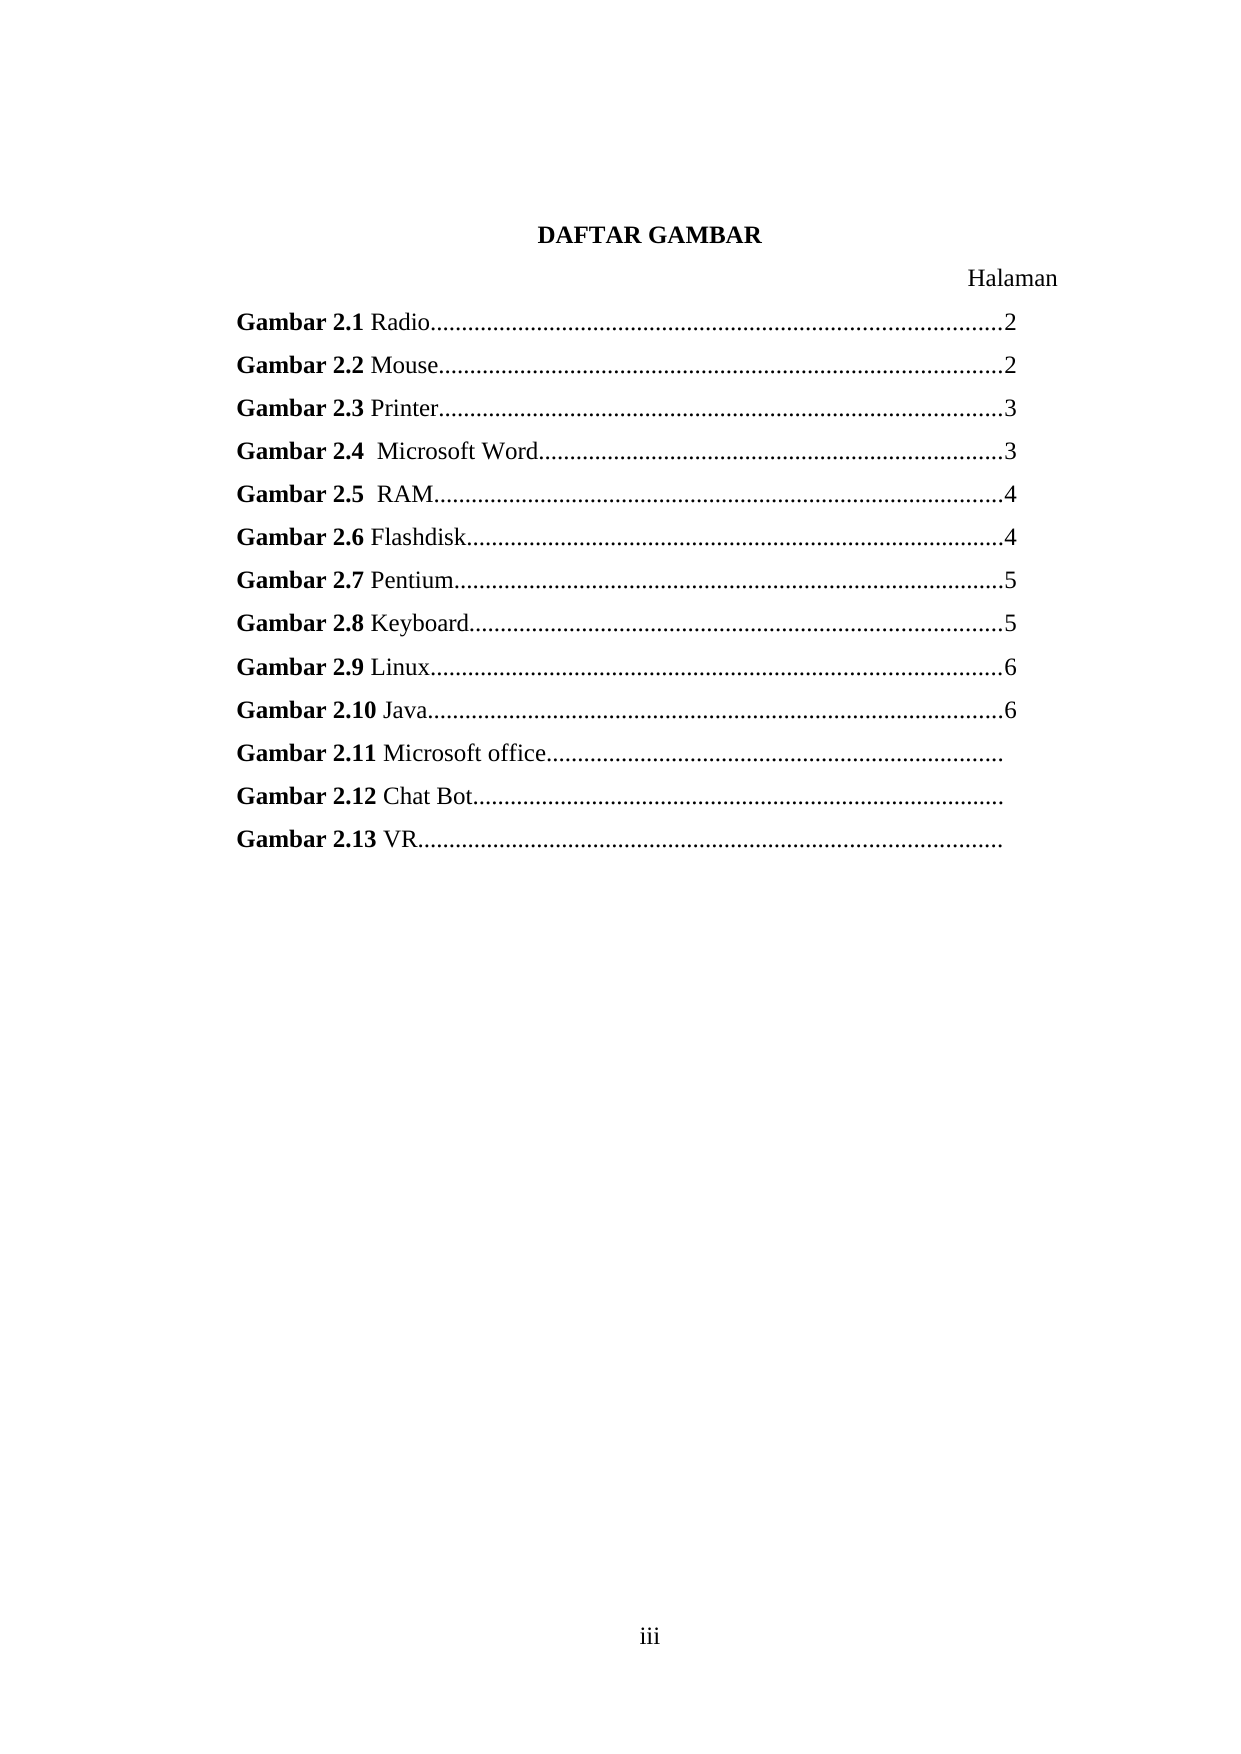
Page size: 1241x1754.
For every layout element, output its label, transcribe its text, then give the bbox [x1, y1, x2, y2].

text Gambar 2.12 Chat Bot [236, 781, 1063, 810]
text Gambar 2.4 Microsoft Word 3 [236, 436, 1063, 465]
subtitle DAFTAR GAMBAR [236, 220, 1063, 249]
text Gambar 2.2 Mouse 2 [236, 350, 1063, 378]
text Gambar 2.3 Printer 3 [236, 393, 1063, 422]
text Halaman [911, 263, 1063, 292]
text Gambar 2.7 Pentium 5 [236, 565, 1063, 594]
text Gambar 2.10 Java 6 [236, 695, 1063, 723]
text Gambar 2.6 Flashdisk 4 [236, 522, 1063, 551]
text Gambar 2.1 Radio 2 [236, 307, 1063, 335]
text Gambar 2.5 RAM 4 [236, 479, 1063, 508]
text Gambar 2.9 Linux 6 [236, 652, 1063, 680]
text Gambar 2.13 VR [236, 824, 1063, 853]
text Gambar 2.8 Keyboard 5 [236, 608, 1063, 637]
text Gambar 2.11 Microsoft office [236, 738, 1063, 767]
